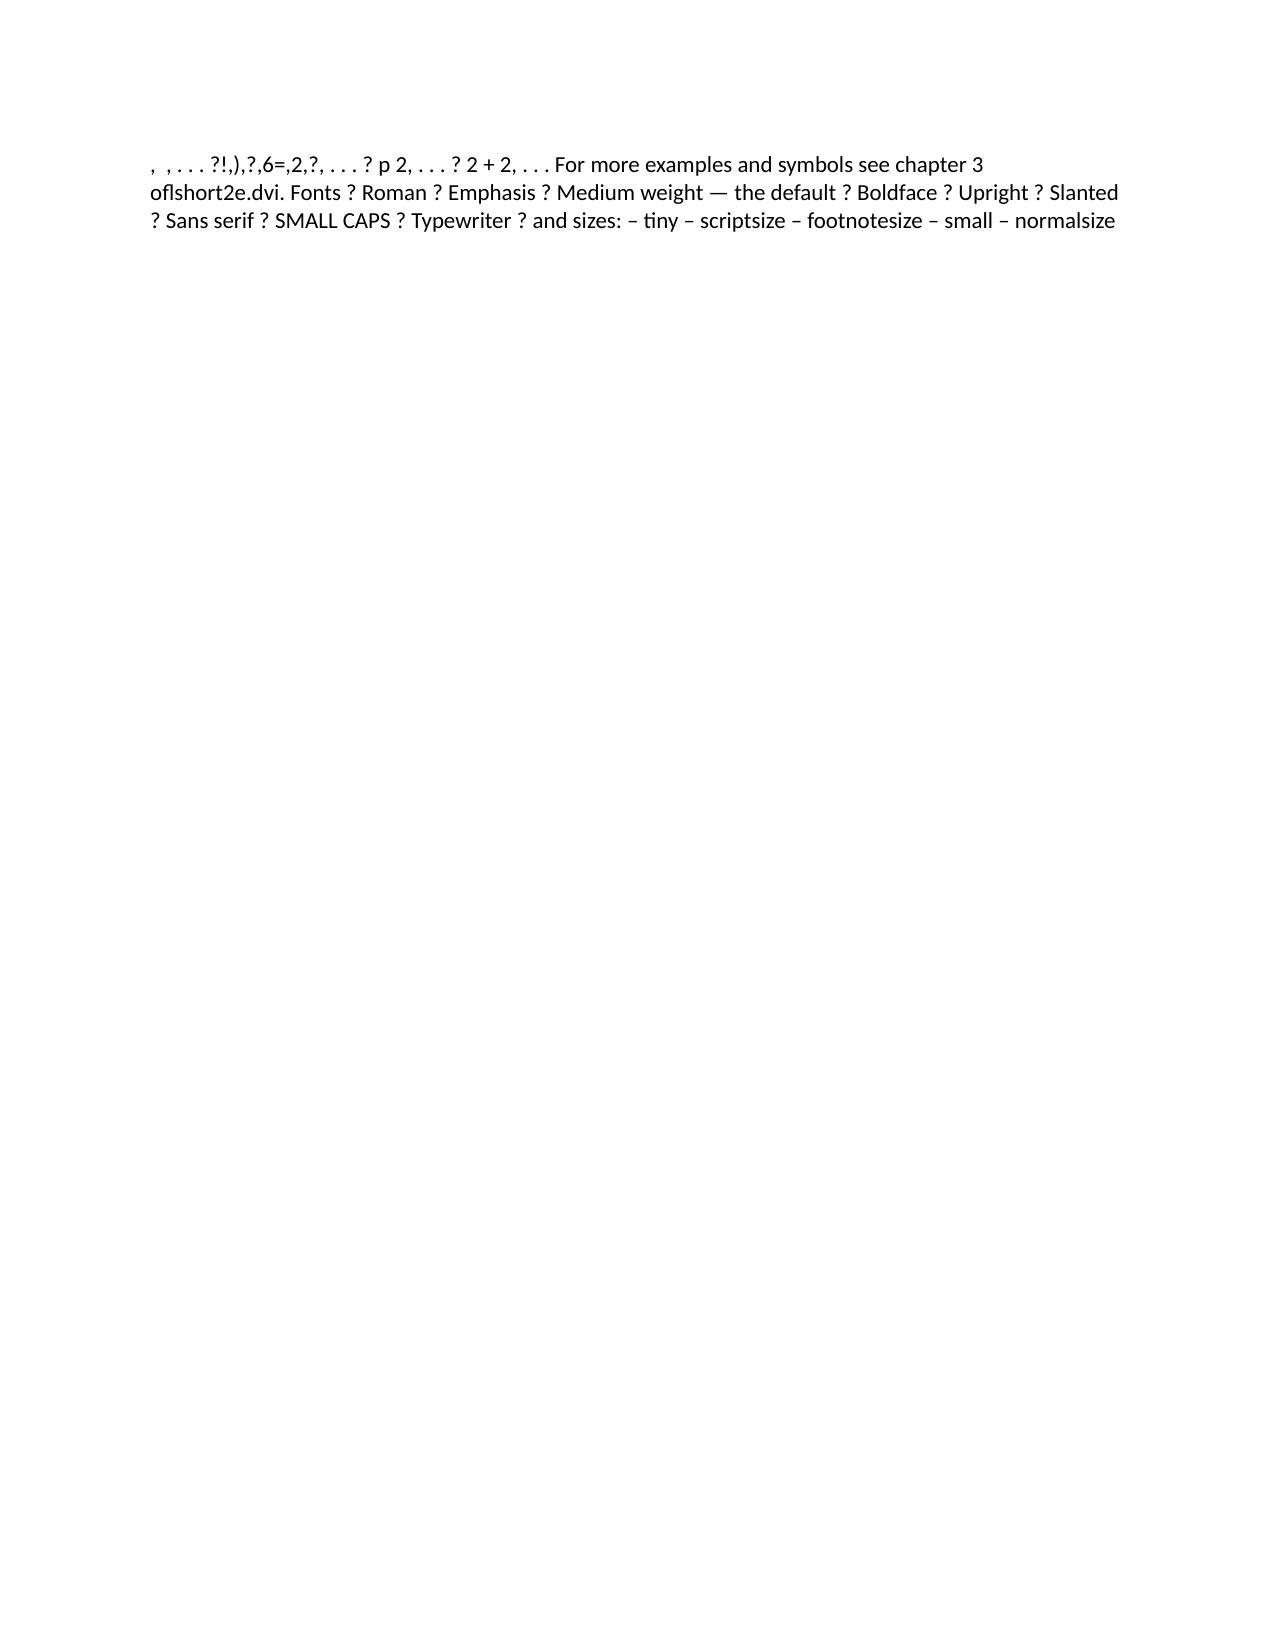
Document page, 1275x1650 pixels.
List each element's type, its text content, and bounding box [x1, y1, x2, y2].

text 1.3. L A T E X AND PDFL A T E X CAPABILITIES 9 Math ? 1 2 , 1 2n , . . . ? i 1 ,i 2n , . . . ? 1 2 , 2n 2?3 , . . . ? ?,?, , , . . . ?!,),?,6=,2,?, . . . ? p 2, . . . ? 2 + 2, . . . For more examples and symbols see chapter 3 oflshort2e.dvi. Fonts ? Roman ? Emphasis ? Medium weight — the default ? Boldface ? Upright ? Slanted ? Sans serif ? SMALL CAPS ? Typewriter ? and sizes: – tiny – scriptsize – footnotesize – small – normalsize [150, 150, 1125, 286]
